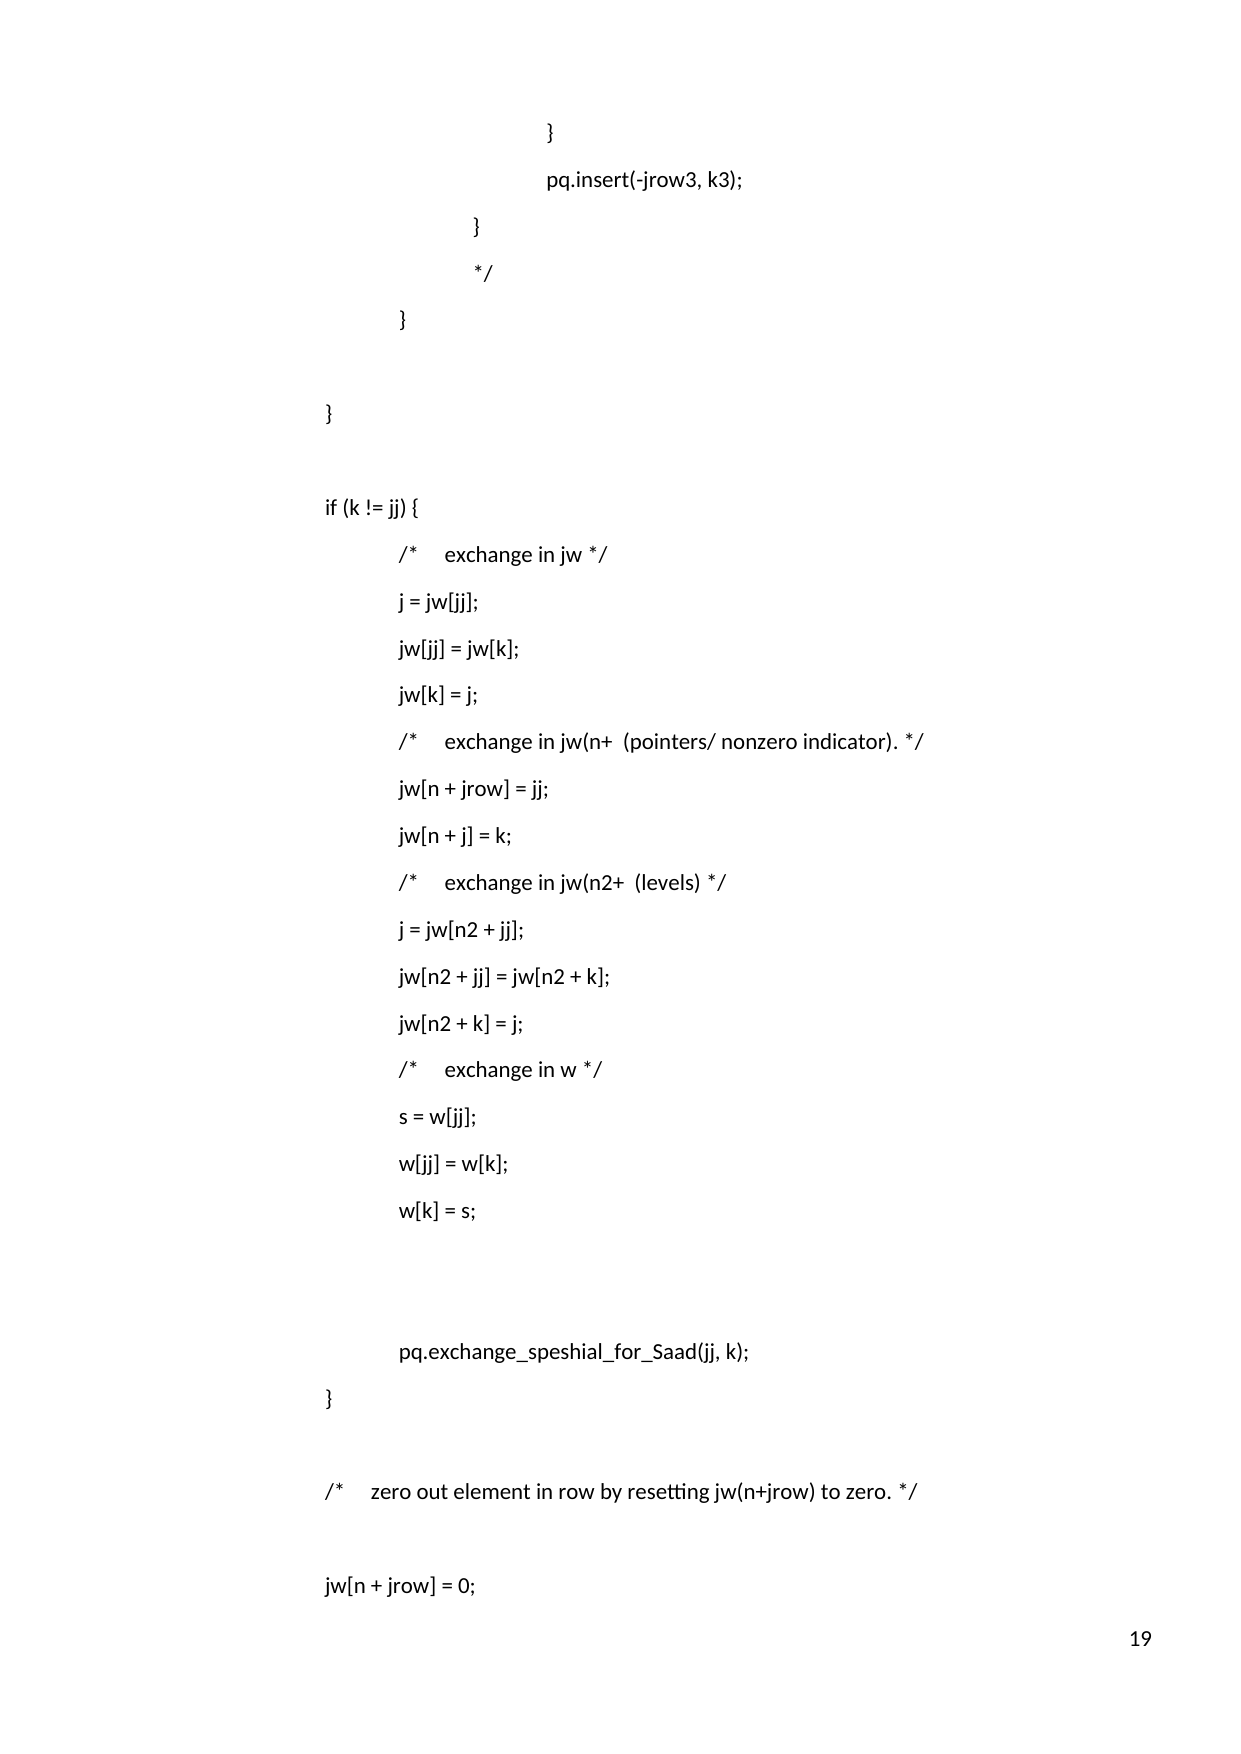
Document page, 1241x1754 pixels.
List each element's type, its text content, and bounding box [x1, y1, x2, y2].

text if (k != jj) { [177, 493, 1152, 521]
text } [177, 118, 1152, 146]
text s = w[jj]; [177, 1102, 1152, 1131]
text pq.exchange_speshial_for_Saad(jj, k); [177, 1337, 1152, 1365]
text /* exchange in jw */ [177, 540, 1152, 568]
text j = jw[n2 + jj]; [177, 915, 1152, 943]
text jw[n2 + k] = j; [177, 1009, 1152, 1037]
text w[k] = s; [177, 1196, 1152, 1224]
text w[jj] = w[k]; [177, 1149, 1152, 1177]
text j = jw[jj]; [177, 587, 1152, 615]
text /* exchange in w */ [177, 1056, 1152, 1084]
text jw[n + jrow] = jj; [177, 774, 1152, 802]
text jw[jj] = jw[k]; [177, 634, 1152, 662]
text */ [177, 259, 1152, 287]
text } [177, 212, 1152, 240]
text jw[n2 + jj] = jw[n2 + k]; [177, 962, 1152, 990]
text } [177, 1384, 1152, 1412]
text jw[k] = j; [177, 681, 1152, 709]
text /* exchange in jw(n+ (pointers/ nonzero indicator). */ [177, 727, 1152, 756]
text pq.insert(-jrow3, k3); [177, 165, 1152, 193]
text } [177, 306, 1152, 334]
text } [177, 399, 1152, 427]
text /* exchange in jw(n2+ (levels) */ [177, 868, 1152, 896]
text jw[n + j] = k; [177, 821, 1152, 849]
text jw[n + jrow] = 0; [177, 1571, 1152, 1599]
text /* zero out element in row by resetting jw(n+jrow) to zero. */ [177, 1477, 1152, 1506]
